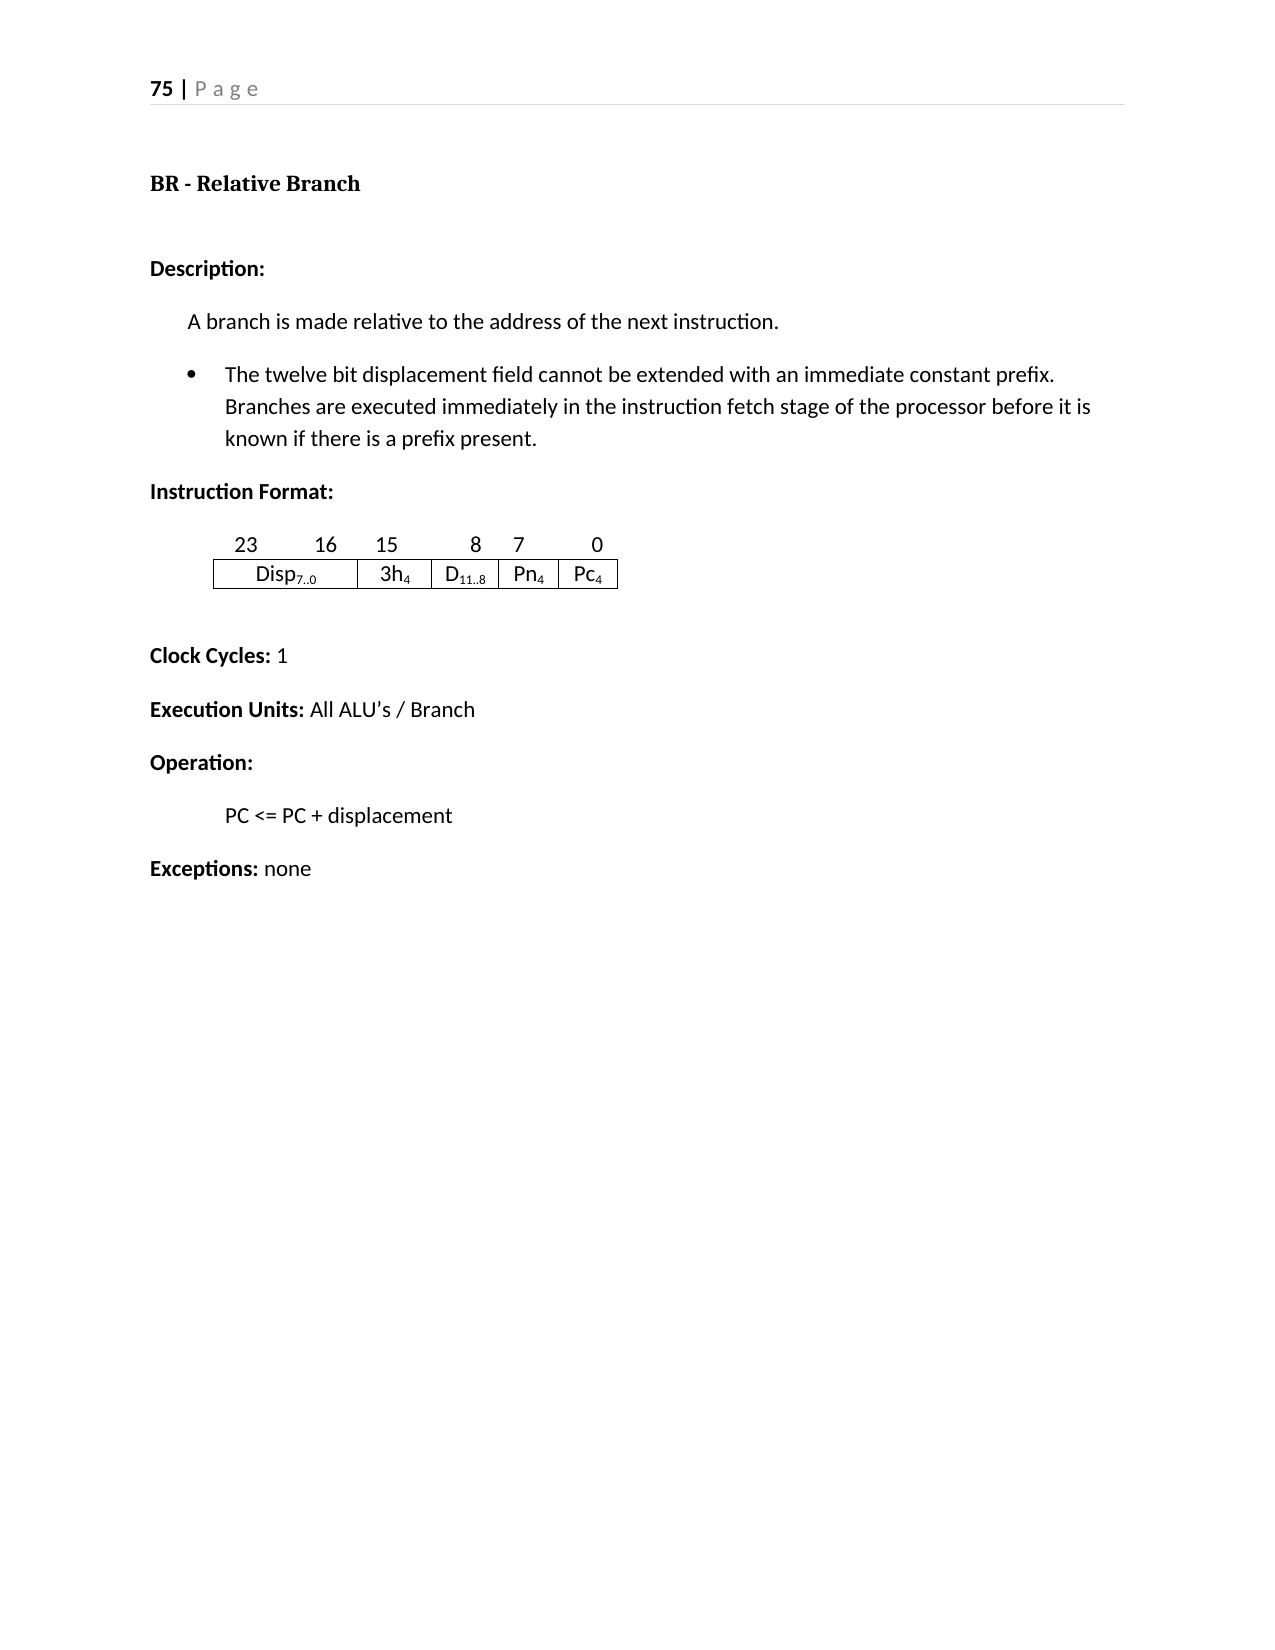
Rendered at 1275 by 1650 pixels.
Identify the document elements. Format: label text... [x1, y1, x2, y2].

text Exceptions: none [150, 854, 1125, 882]
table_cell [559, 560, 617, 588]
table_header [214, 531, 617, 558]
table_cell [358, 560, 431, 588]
text Instruction Format: [150, 477, 1125, 506]
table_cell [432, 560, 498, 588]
list The twelve bit displacement field cannot be extended with an immediate constant prefix. Branches are executed immediately in the instruction fetch stage of the processor before it is known if there is a prefix present. [187, 360, 1125, 452]
text A branch is made relative to the address of the next instruction. [187, 307, 1125, 335]
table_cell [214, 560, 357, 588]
subtitle BR - Relative Branch [150, 171, 1125, 197]
text Execution Units: All ALU’s / Branch [150, 695, 1125, 723]
text Operation: [150, 748, 1125, 776]
text Clock Cycles: 1 [150, 642, 1125, 670]
text Description: [150, 254, 1125, 282]
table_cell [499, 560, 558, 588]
text PC <= PC + displacement [225, 801, 1125, 829]
